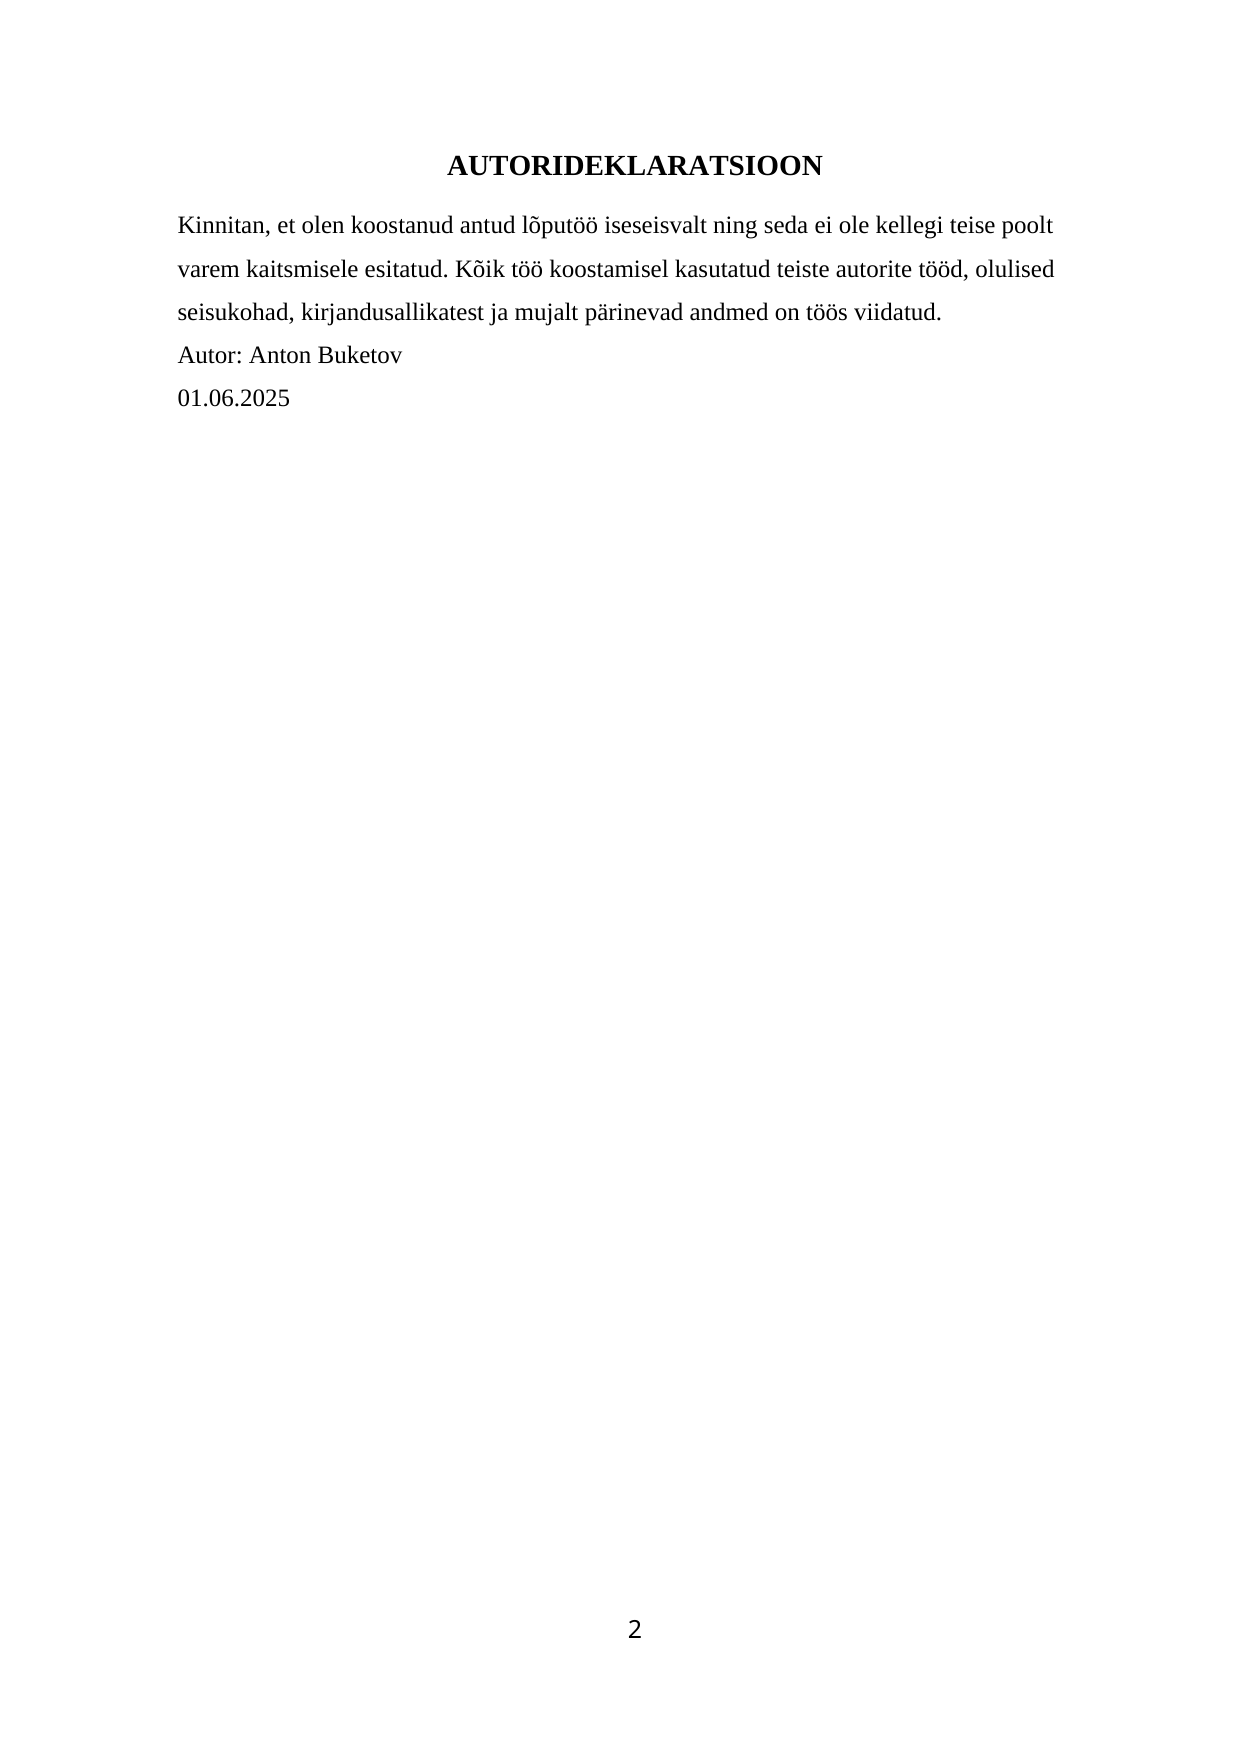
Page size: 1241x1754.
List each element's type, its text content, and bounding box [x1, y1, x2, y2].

subtitle AUTORIDEKLARATSIOON [177, 148, 1092, 181]
text Kinnitan, et olen koostanud antud lõputöö iseseisvalt ning seda ei ole kellegi teise poolt varem kaitsmisele esitatud. Kõik töö koostamisel kasutatud teiste autorite tööd, olulised seisukohad, kirjandusallikatest ja mujalt pärinevad andmed on töös viidatud. Autor: Anton Buketov 01.06.2025 [177, 211, 1092, 412]
